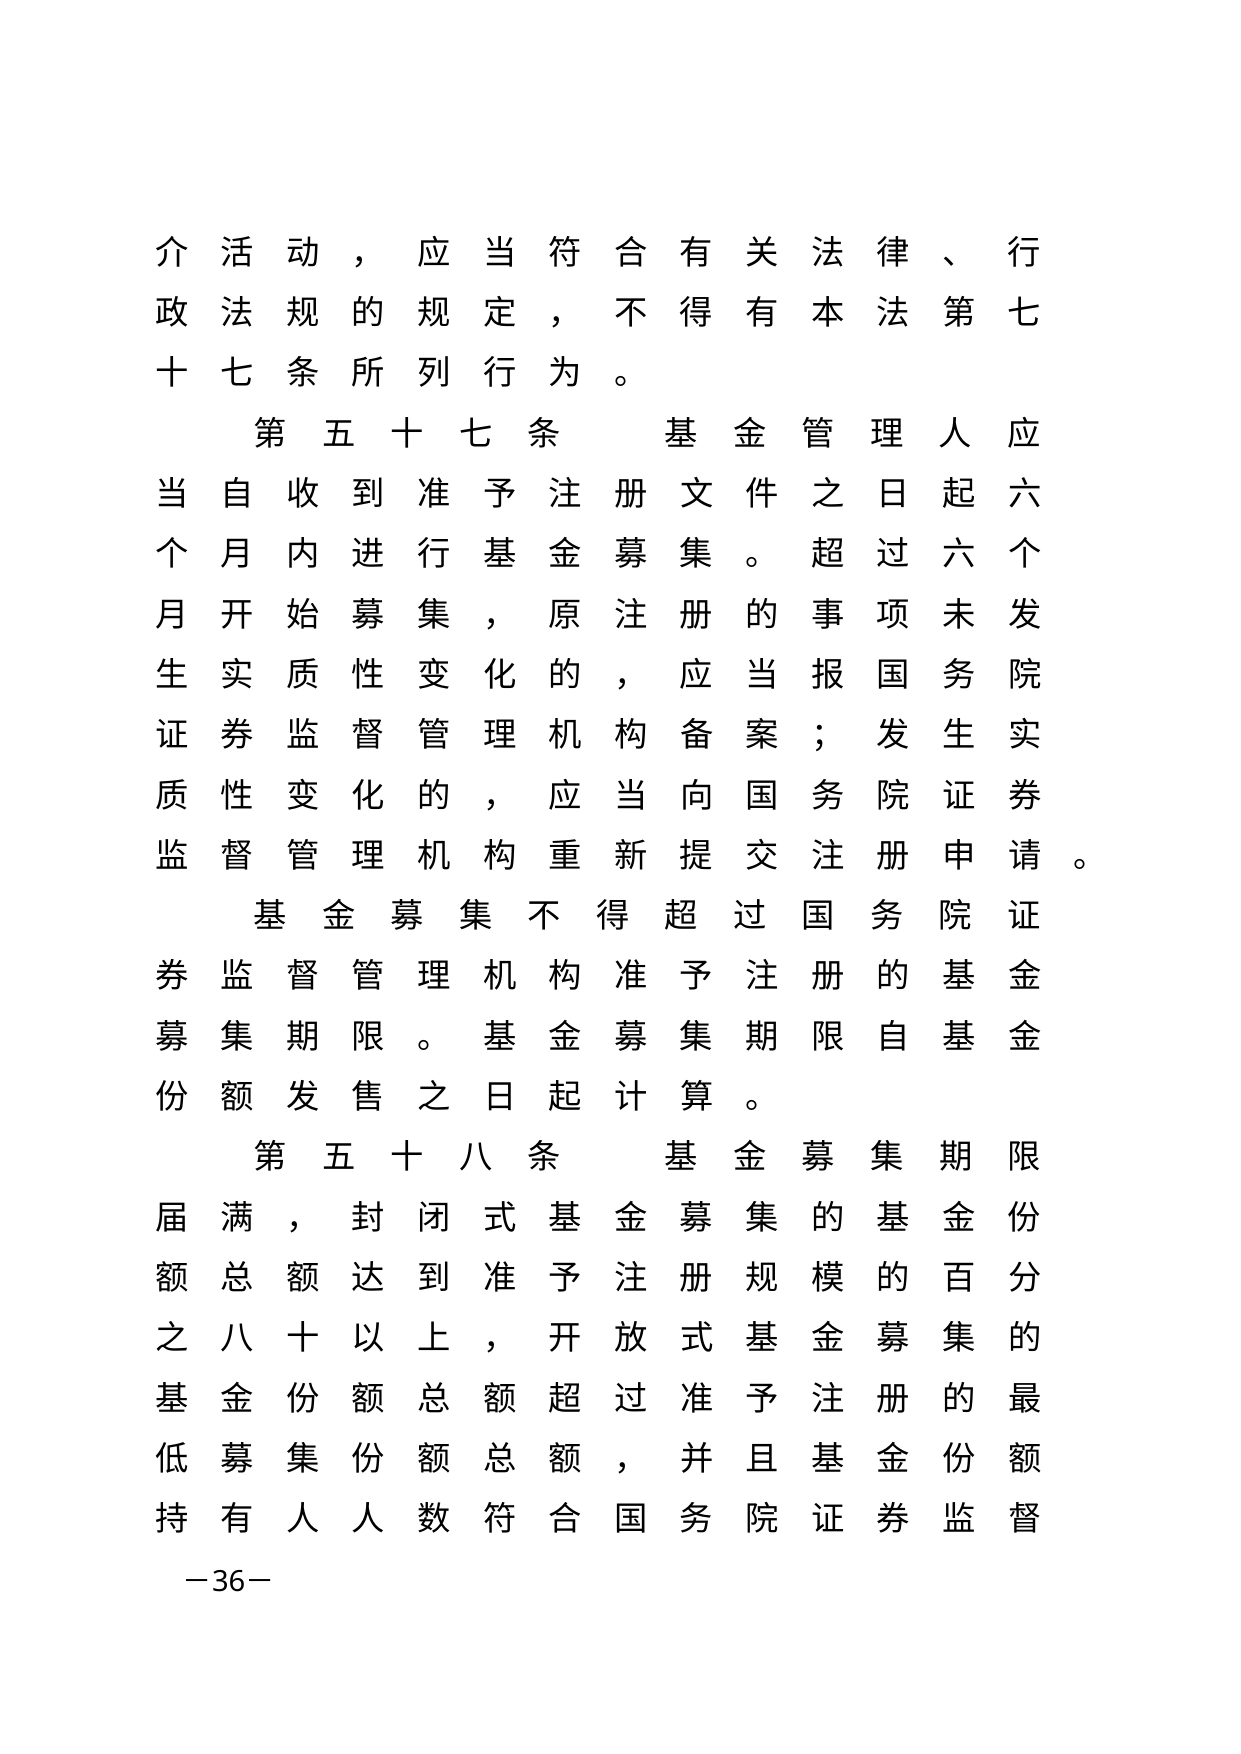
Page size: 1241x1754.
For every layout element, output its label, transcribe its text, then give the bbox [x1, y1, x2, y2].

text 对基金募集所进行的宣传推介活动，应当符合有关法律、行政法规的规定，不得有本法第七十七条所列行为。 [155, 219, 1073, 400]
text 基金募集不得超过国务院证券监督管理机构准予注册的基金募集期限。基金募集期限自基金份额发售之日起计算。 [155, 883, 1073, 1124]
text 第五十七条 基金管理人应当自收到准予注册文件之日起六个月内进行基金募集。超过六个月开始募集，原注册的事项未发生实质性变化的，应当报国务院证券监督管理机构备案；发生实质性变化的，应当向国务院证券监督管理机构重新提交注册申请。 [155, 400, 1073, 883]
